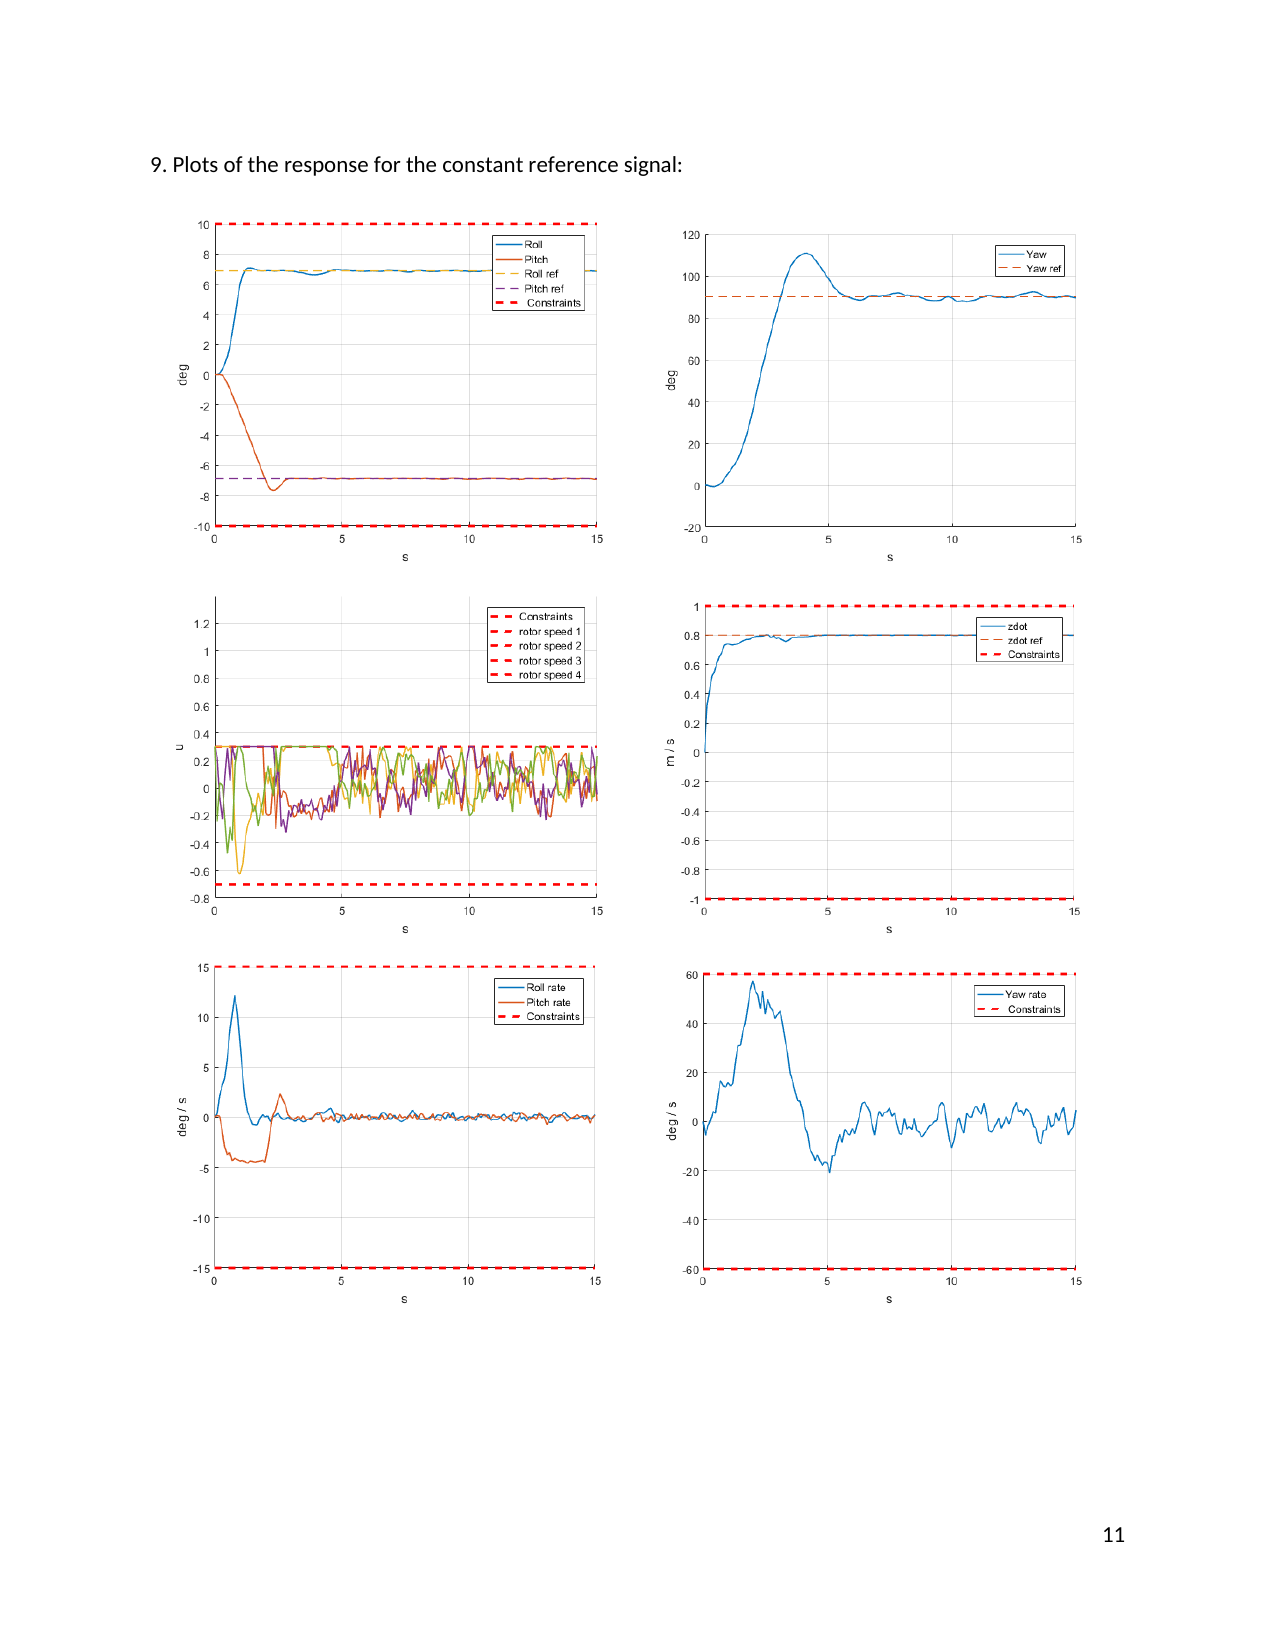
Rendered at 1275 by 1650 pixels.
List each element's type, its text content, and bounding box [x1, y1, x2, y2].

text 9. Plots of the response for the constant reference signal: [150, 150, 1125, 178]
picture [150, 939, 1121, 1308]
picture [150, 196, 1121, 566]
picture [150, 568, 1119, 938]
